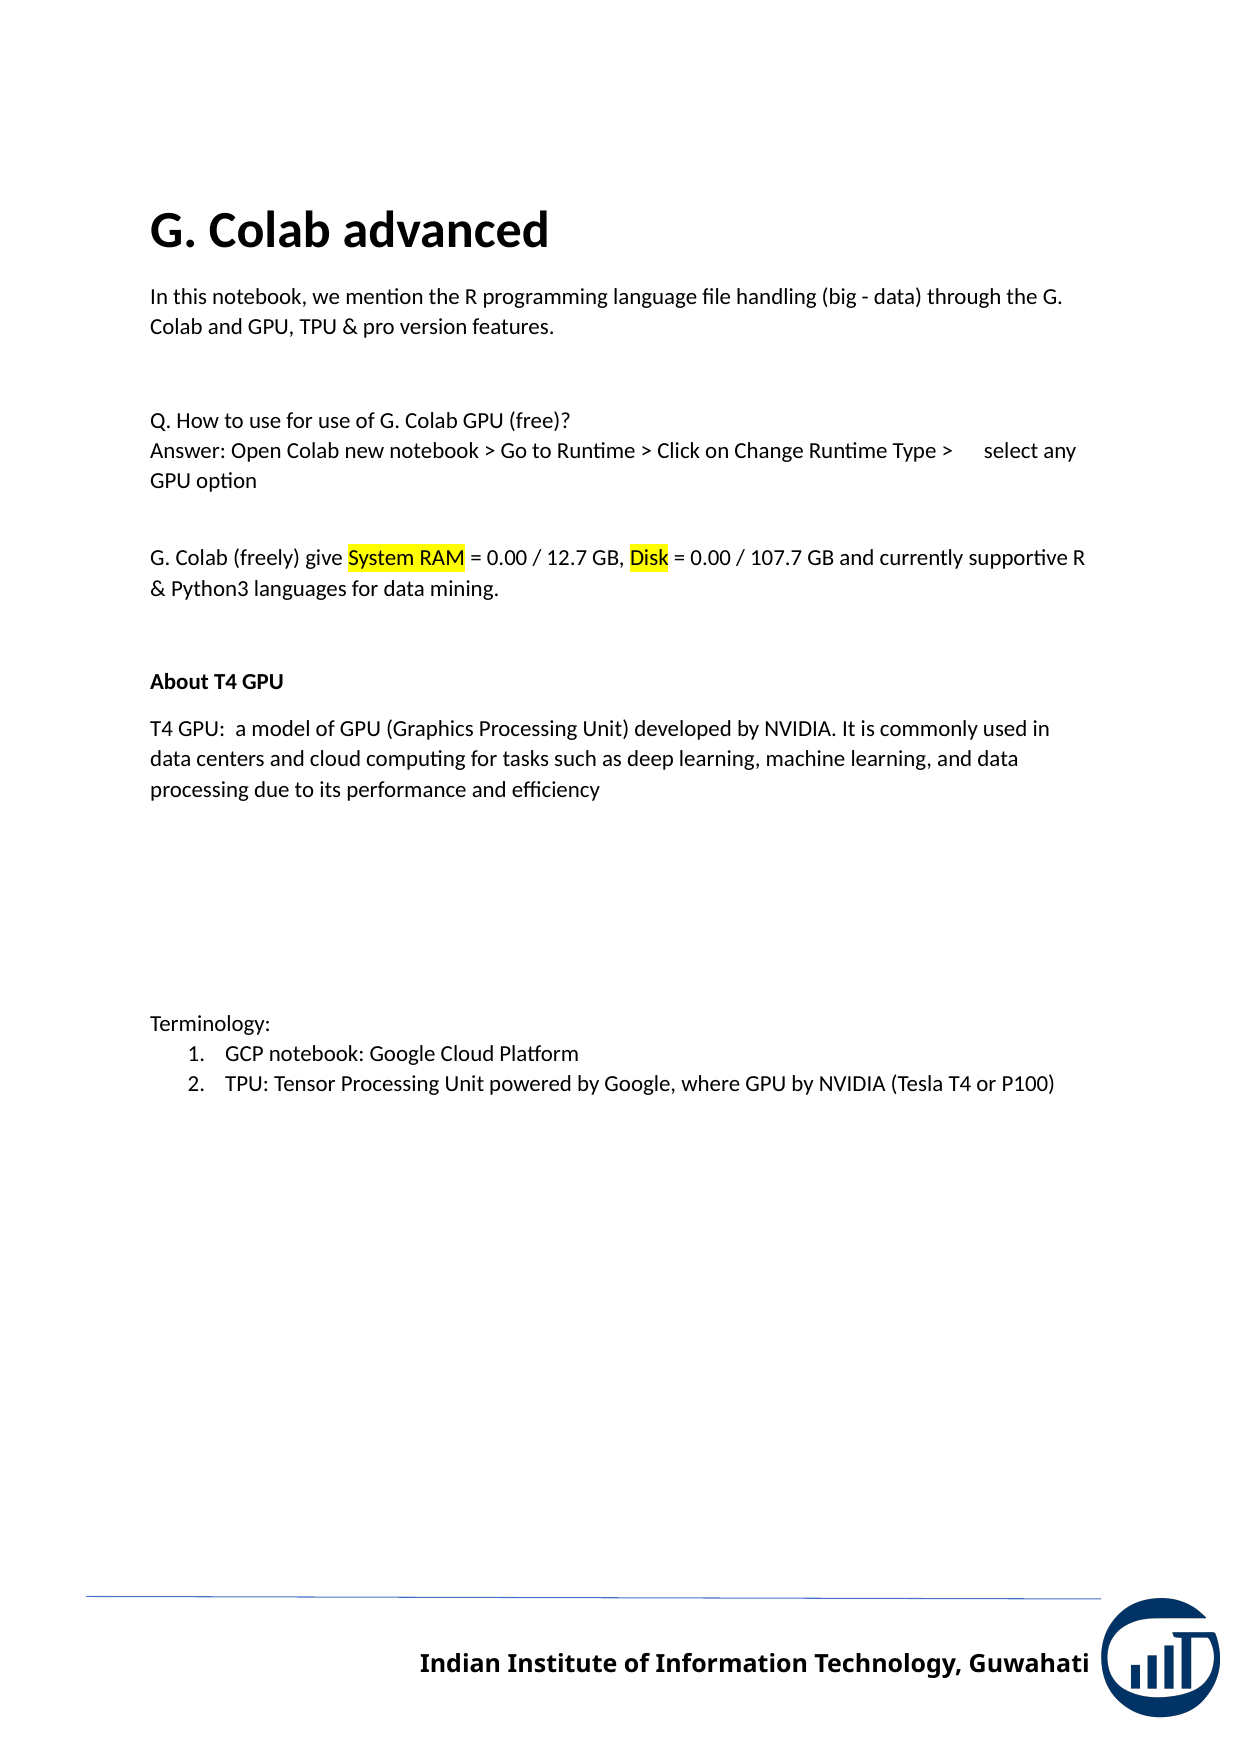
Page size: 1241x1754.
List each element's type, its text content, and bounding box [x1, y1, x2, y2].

text G. Colab advanced [150, 197, 1090, 260]
text T4 GPU: a model of GPU (Graphics Processing Unit) developed by NVIDIA. It is commonly used in data centers and cloud computing for tasks such as deep learning, machine learning, and data processing due to its performance and efficiency [150, 714, 1090, 803]
text Q. How to use for use of G. Colab GPU (free)? [150, 406, 1090, 434]
list TPU: Tensor Processing Unit powered by Google, where GPU by NVIDIA (Tesla T4 or P100) [187, 1069, 1090, 1098]
picture [1100, 1597, 1221, 1718]
text About T4 GPU [150, 667, 1090, 696]
text G. Colab (freely) give System RAM = 0.00 / 12.7 GB, Disk = 0.00 / 107.7 GB and currently supportive R & Python3 languages for data mining. [150, 543, 1090, 602]
text Terminology: [150, 1009, 1090, 1037]
text Answer: Open Colab new notebook > Go to Runtime > Click on Change Runtime Type > select any GPU option [150, 436, 1090, 494]
text In this notebook, we mention the R programming language file handling (big - data) through the G. Colab and GPU, TPU & pro version features. [150, 282, 1090, 340]
list GCP notebook: Google Cloud Platform [187, 1039, 1090, 1067]
